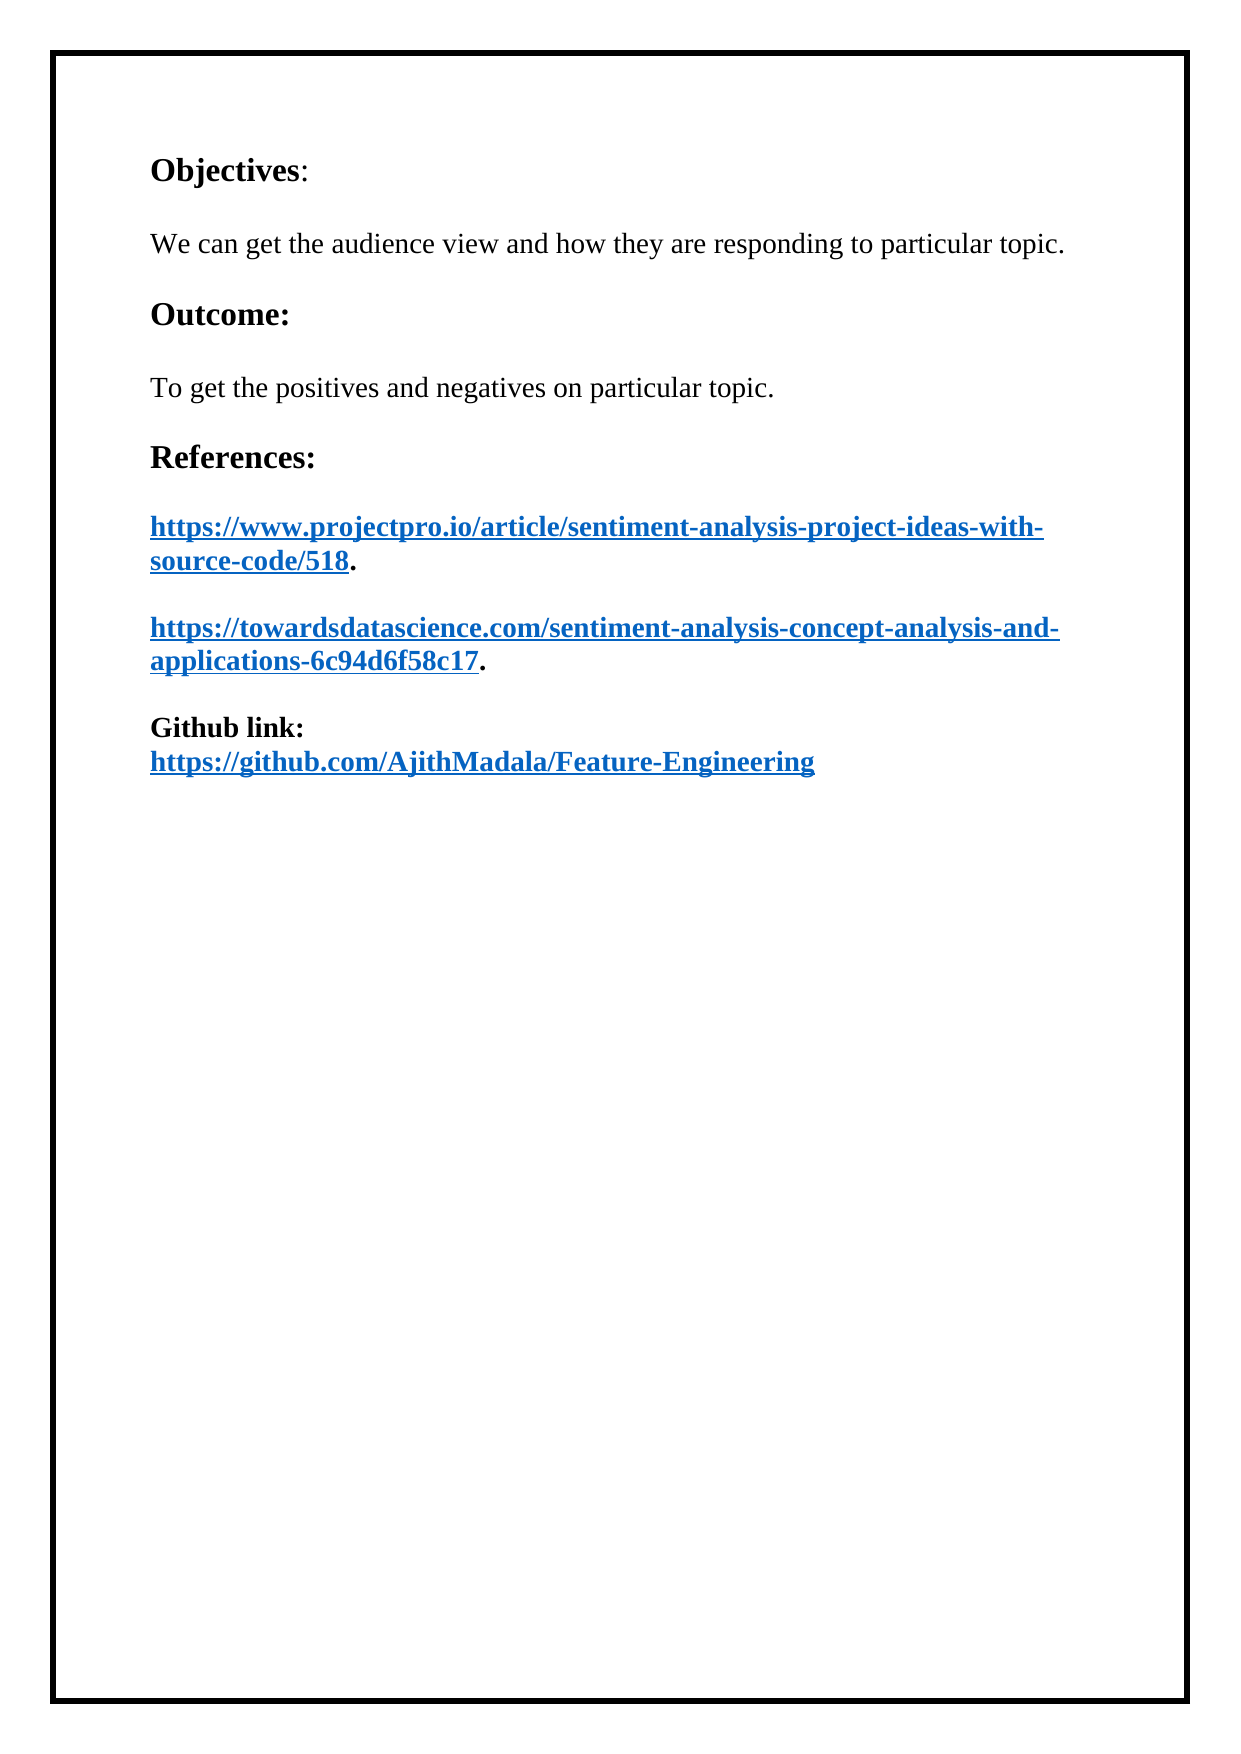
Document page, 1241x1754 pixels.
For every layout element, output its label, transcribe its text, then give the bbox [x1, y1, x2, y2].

text https://github.com/AjithMadala/Feature-Engineering [150, 744, 1090, 778]
text We can get the audience view and how they are responding to particular topic. [150, 227, 1090, 260]
text Github link: [150, 711, 1090, 744]
text Outcome: [150, 294, 1090, 332]
text References: https://www.projectpro.io/article/sentiment-analysis-project-ideas-with-source-code/518. [150, 437, 1090, 576]
text Objectives: [150, 150, 1090, 188]
text To get the positives and negatives on particular topic. [150, 370, 1090, 404]
text https://towardsdatascience.com/sentiment-analysis-concept-analysis-and-applications-6c94d6f58c17. [150, 610, 1090, 677]
